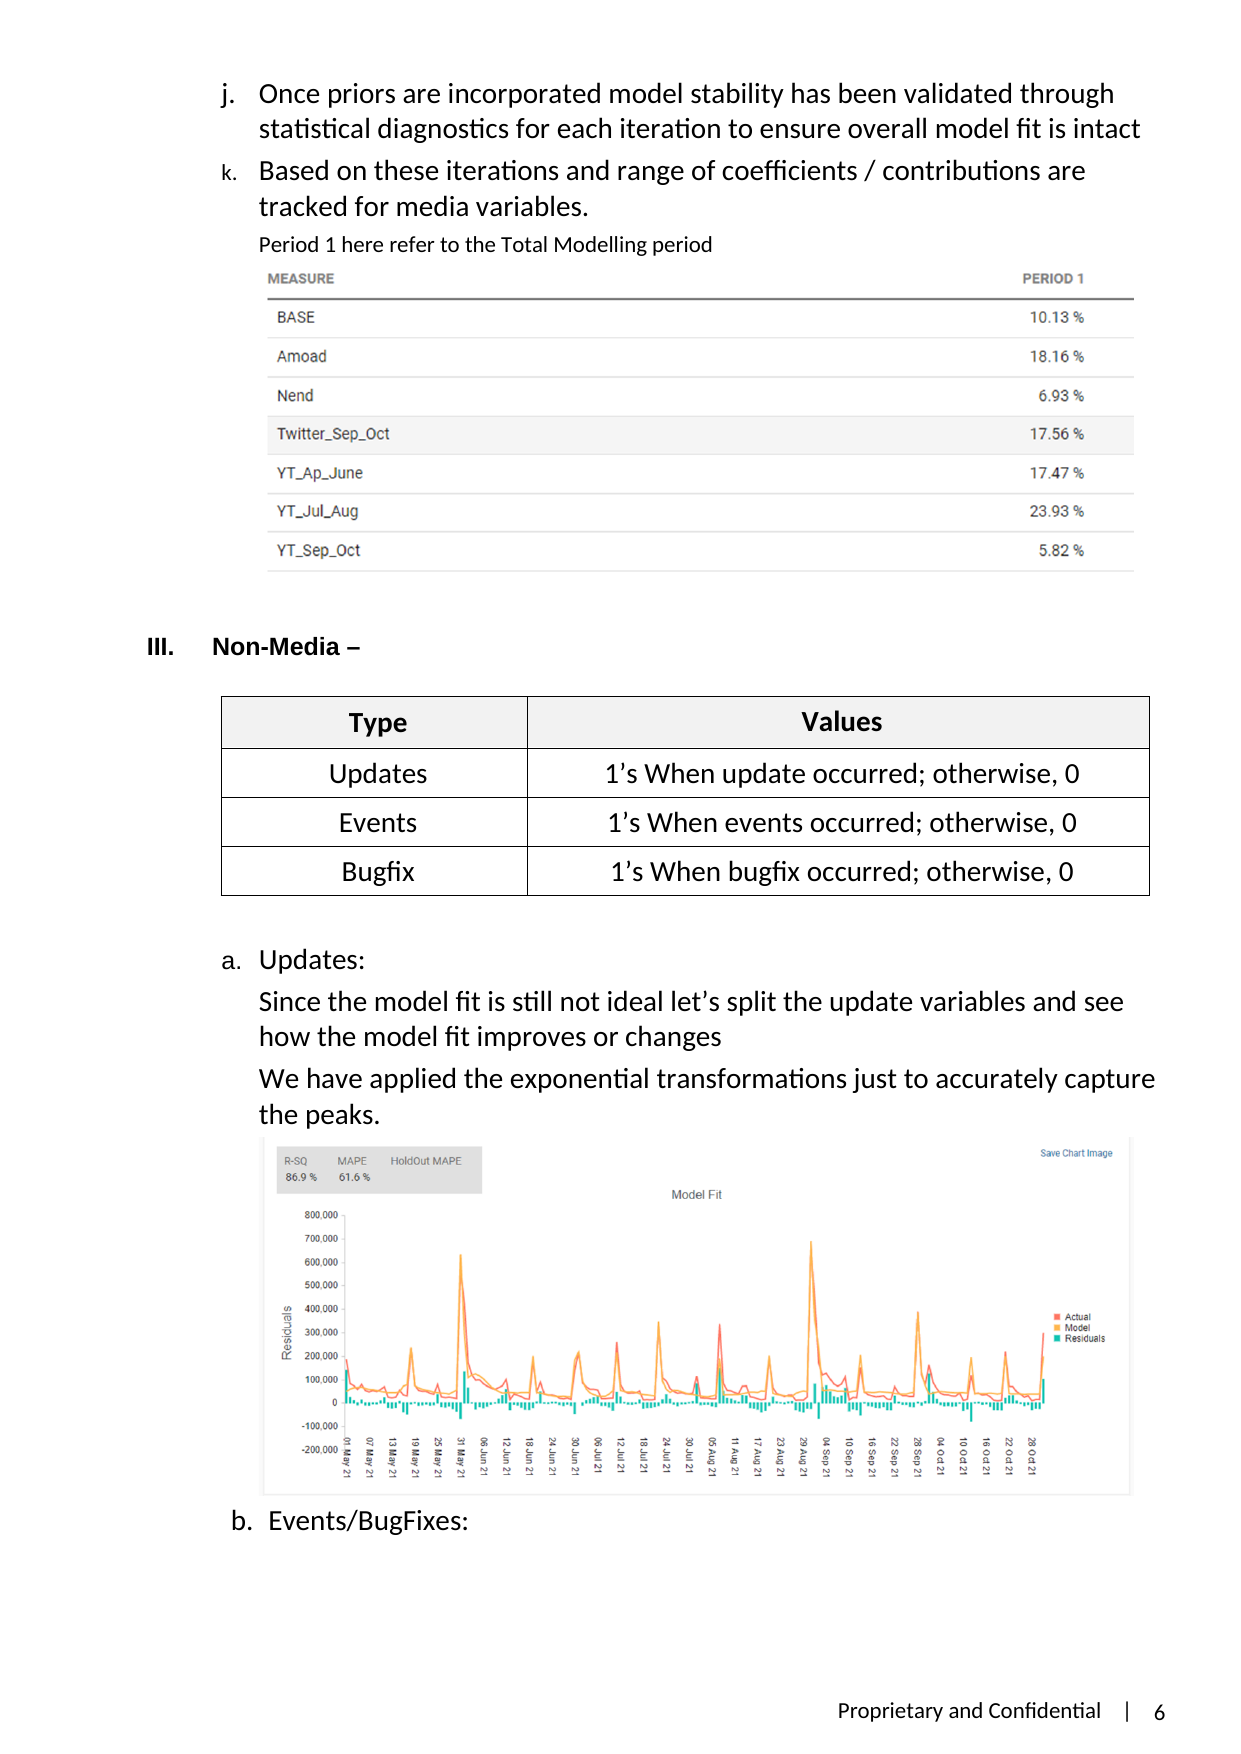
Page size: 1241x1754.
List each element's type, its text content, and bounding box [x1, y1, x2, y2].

list Non-Media – [174, 632, 1165, 660]
table_cell 1’s When events occurred; otherwise, 0 [528, 798, 1149, 846]
table_cell Events [222, 798, 527, 846]
list We have applied the exponential transformations just to accurately capture the peaks. [259, 1060, 1165, 1131]
picture [258, 1137, 1134, 1496]
table_cell 1’s When bugfix occurred; otherwise, 0 [528, 847, 1149, 895]
table_cell Updates [222, 749, 527, 797]
list Based on these iterations and range of coefficients / contributions are tracked for media variables. [221, 152, 1165, 224]
list Events/BugFixes: [231, 1502, 1165, 1537]
table_cell Bugfix [222, 847, 527, 895]
list Since the model fit is still not ideal let’s split the update variables and see how the model fit improves or changes [259, 983, 1165, 1054]
picture [258, 264, 1134, 579]
list Once priors are incorporated model stability has been validated through statistical diagnostics for each iteration to ensure overall model fit is intact [221, 75, 1165, 146]
list Updates: [221, 941, 1165, 976]
table_header Type [222, 697, 527, 747]
table_cell 1’s When update occurred; otherwise, 0 [528, 749, 1149, 797]
table_header Values [528, 697, 1149, 747]
list Period 1 here refer to the Total Modelling period [259, 230, 1165, 258]
